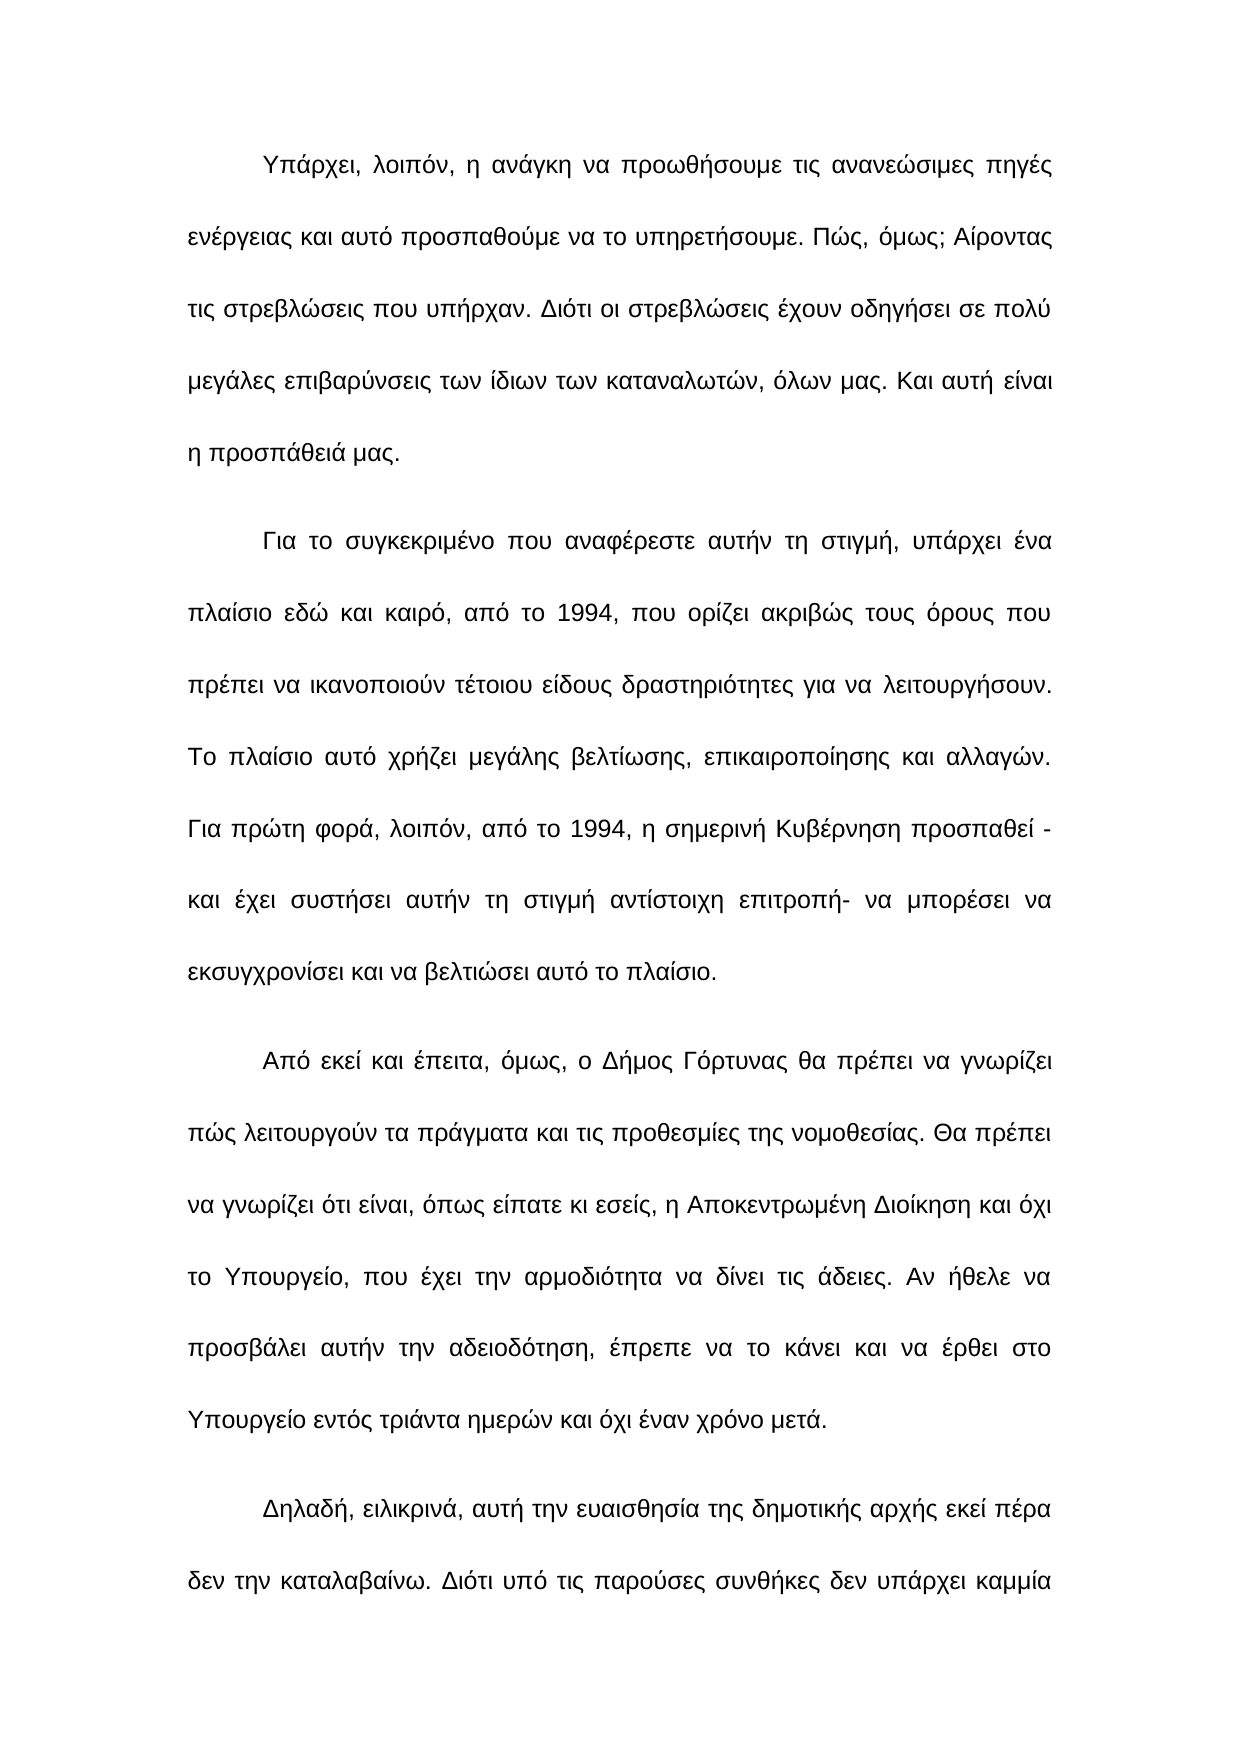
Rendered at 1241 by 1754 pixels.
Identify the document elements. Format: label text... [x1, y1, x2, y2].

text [187, 1494, 1053, 1594]
text Για το συγκεκριμένο που αναφέρεστε αυτήν τη στιγμή, υπάρχει ένα πλαίσιο εδώ και καιρό, από το 1994, που ορίζει ακριβώς τους όρους που πρέπει να ικανοποιούν τέτοιου είδους δραστηριότητες για να λειτουργήσουν. Το πλαίσιο αυτό χρήζει μεγάλης βελτίωσης, επικαιροποίησης και αλλαγών. Για πρώτη φορά, λοιπόν, από το 1994, η σημερινή Κυβέρνηση προσπαθεί -και έχει συστήσει αυτήν τη στιγμή αντίστοιχη επιτροπή- να μπορέσει να εκσυγχρονίσει και να βελτιώσει αυτό το πλαίσιο. [187, 526, 1053, 986]
text Υπάρχει, λοιπόν, η ανάγκη να προωθήσουμε τις ανανεώσιμες πηγές ενέργειας και αυτό προσπαθούμε να το υπηρετήσουμε. Πώς, όμως; Αίροντας τις στρεβλώσεις που υπήρχαν. Διότι οι στρεβλώσεις έχουν οδηγήσει σε πολύ μεγάλες επιβαρύνσεις των ίδιων των καταναλωτών, όλων μας. Και αυτή είναι η προσπάθειά μας. [187, 150, 1053, 466]
text Από εκεί και έπειτα, όμως, ο Δήμος Γόρτυνας θα πρέπει να γνωρίζει πώς λειτουργούν τα πράγματα και τις προθεσμίες της νομοθεσίας. Θα πρέπει να γνωρίζει ότι είναι, όπως είπατε κι εσείς, η Αποκεντρωμένη Διοίκηση και όχι το Υπουργείο, που έχει την αρμοδιότητα να δίνει τις άδειες. Αν ήθελε να προσβάλει αυτήν την αδειοδότηση, έπρεπε να το κάνει και να έρθει στο Υπουργείο εντός τριάντα ημερών και όχι έναν χρόνο μετά. [187, 1046, 1053, 1434]
